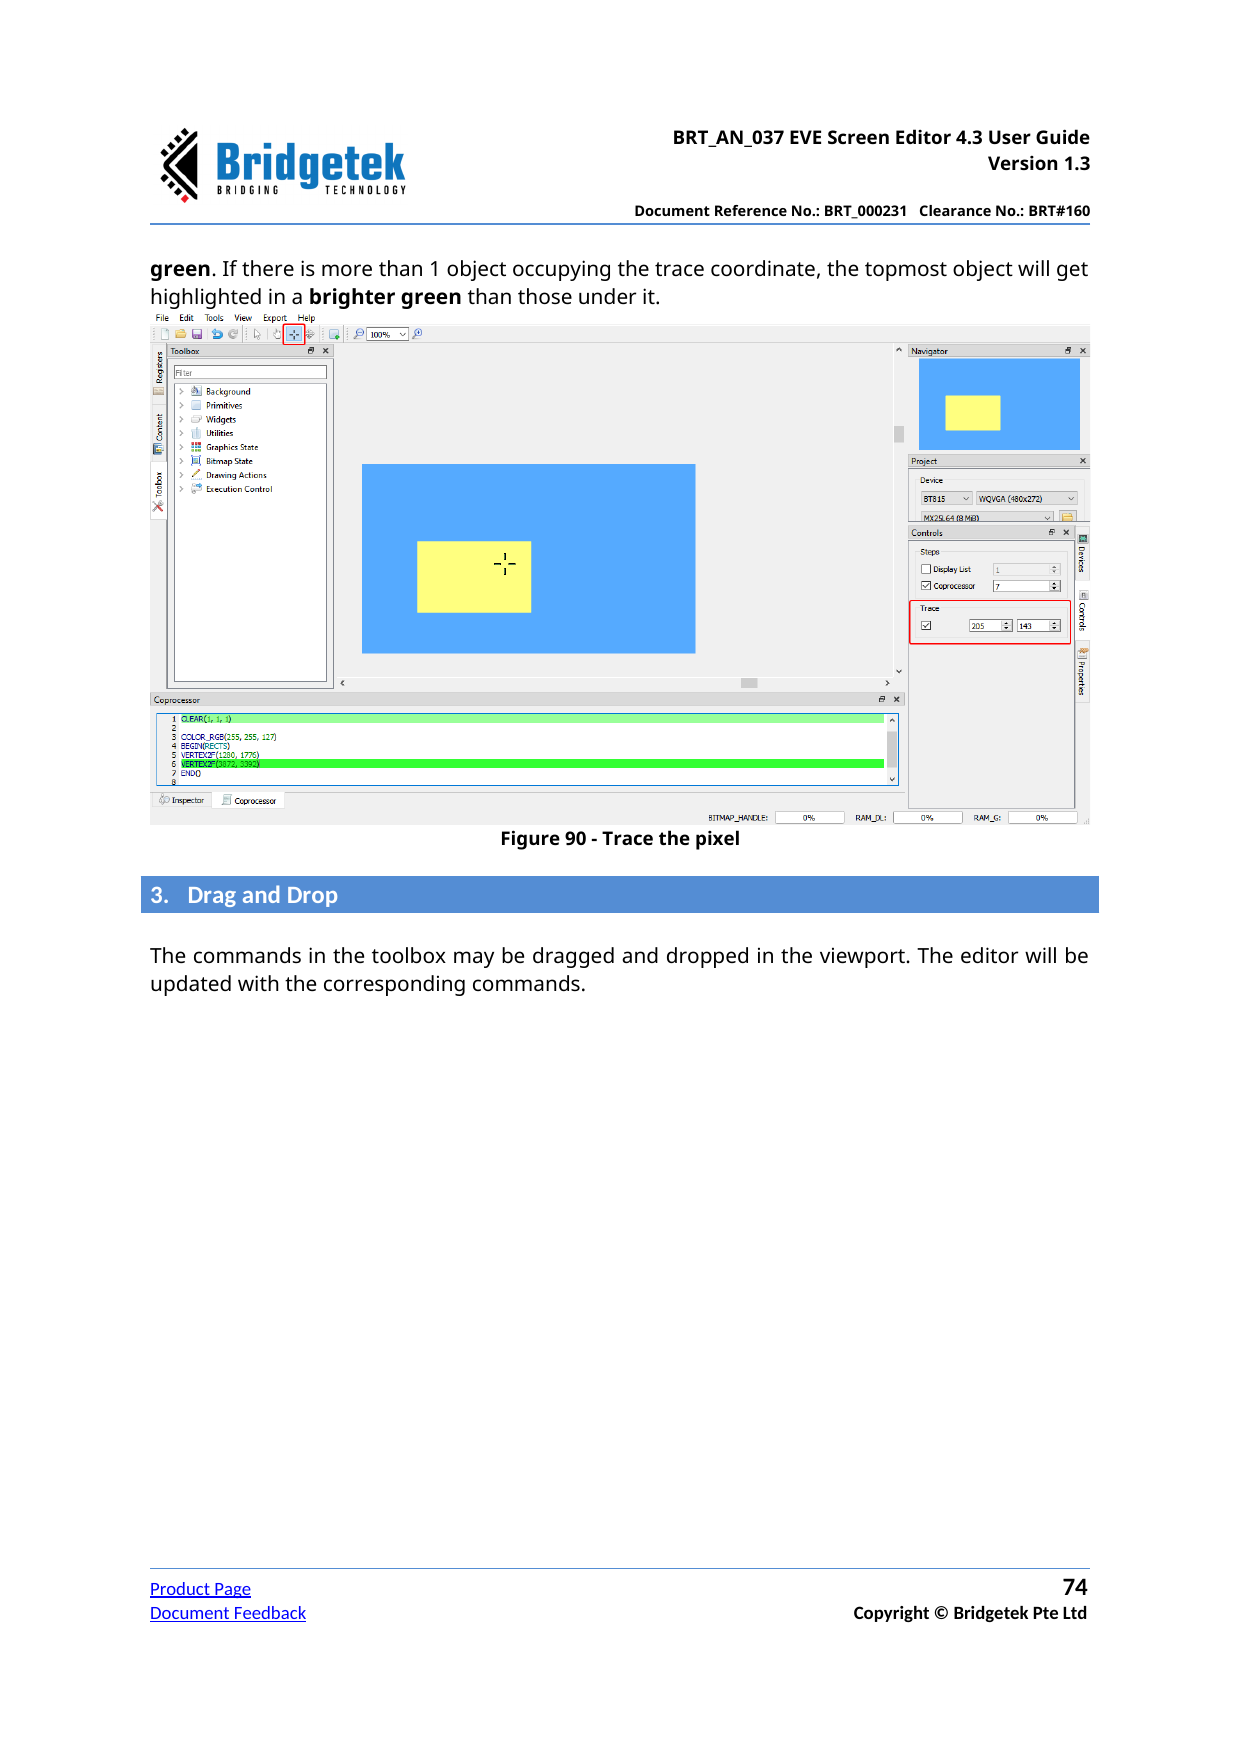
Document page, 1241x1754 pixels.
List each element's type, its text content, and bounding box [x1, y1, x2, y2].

picture [150, 310, 1091, 825]
text The commands in the toolbox may be dragged and dropped in the viewport. The editor will be updated with the corresponding commands. [150, 941, 1090, 998]
text Figure 90 - Trace the pixel [150, 825, 1090, 850]
picture [153, 125, 409, 205]
subtitle Drag and Drop [142, 877, 1098, 912]
